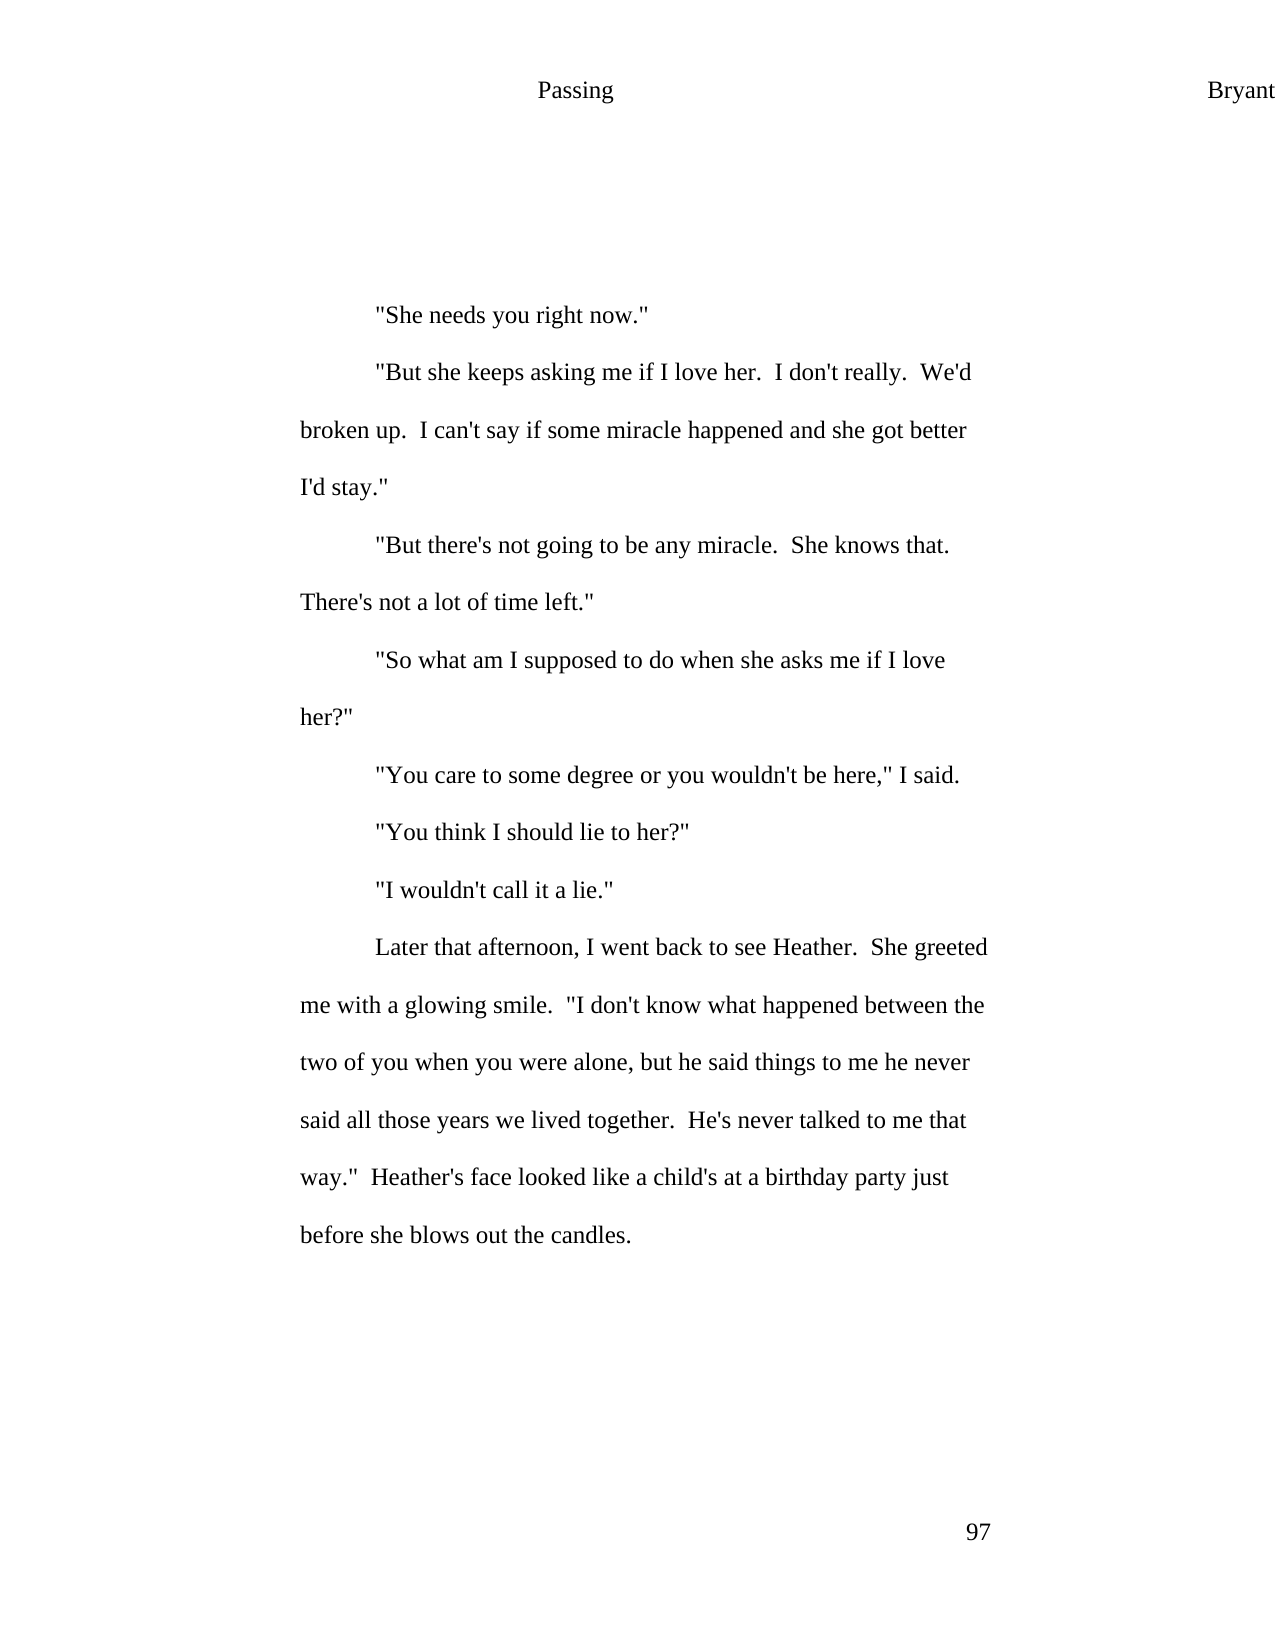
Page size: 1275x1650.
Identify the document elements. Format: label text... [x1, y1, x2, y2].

text Later that afternoon, I went back to see Heather. She greeted me with a glowing smile. "I don't know what happened between the two of you when you were alone, but he said things to me he never said all those years we lived together. He's never talked to me that way." Heather's face looked like a child's at a birthday party just before she blows out the candles. [300, 932, 991, 1249]
text "I wouldn't call it a lie." [300, 875, 991, 904]
text "But she keeps asking me if I love her. I don't really. We'd broken up. I can't say if some miracle happened and she got better I'd stay." [300, 357, 991, 501]
text "So what am I supposed to do when she asks me if I love her?" [300, 645, 991, 731]
text "You care to some degree or you wouldn't be here," I said. [300, 760, 991, 789]
text "You think I should lie to her?" [300, 817, 991, 846]
text "But there's not going to be any miracle. She knows that. There's not a lot of time left." [300, 530, 991, 616]
text "She needs you right now." [300, 300, 991, 329]
